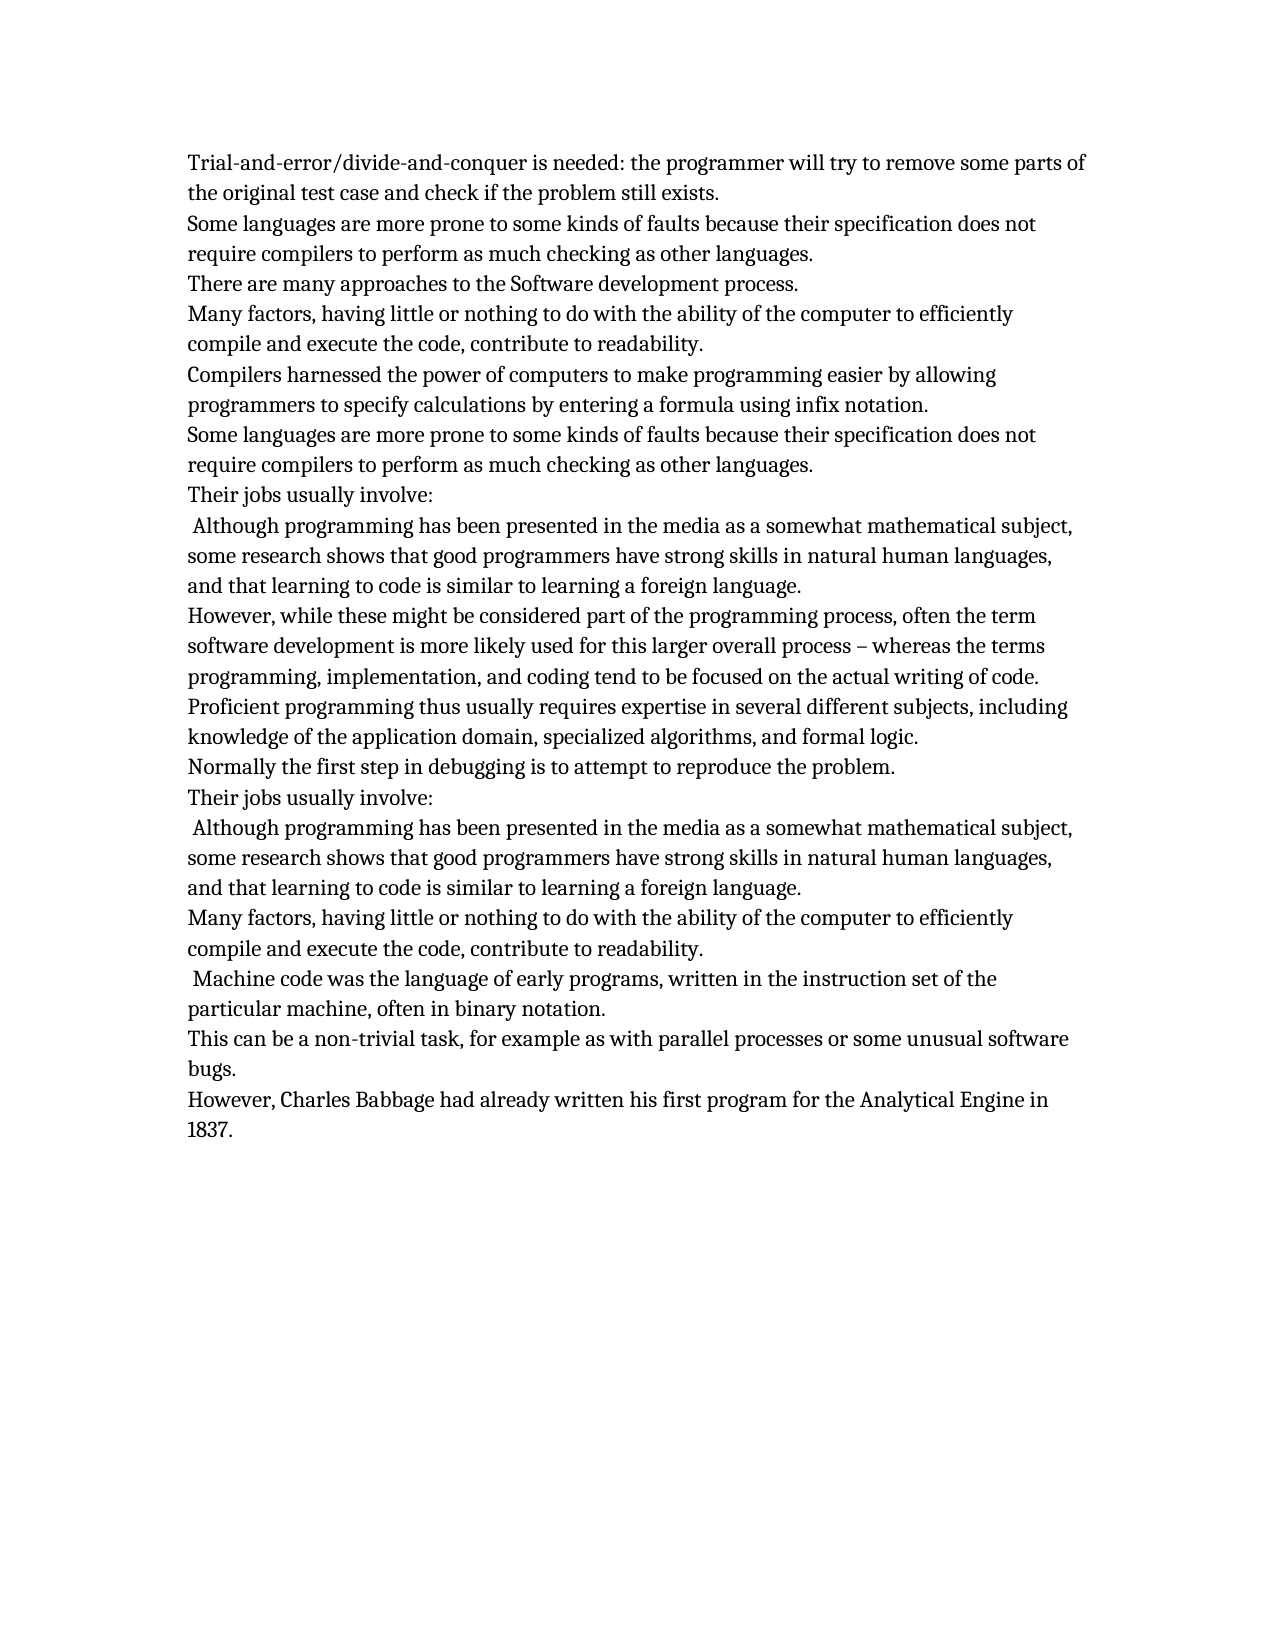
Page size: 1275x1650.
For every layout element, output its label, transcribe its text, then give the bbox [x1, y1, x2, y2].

text Trial-and-error/divide-and-conquer is needed: the programmer will try to remove some parts of the original test case and check if the problem still exists. Some languages are more prone to some kinds of faults because their specification does not require compilers to perform as much checking as other languages. There are many approaches to the Software development process. Many factors, having little or nothing to do with the ability of the computer to efficiently compile and execute the code, contribute to readability. Compilers harnessed the power of computers to make programming easier by allowing programmers to specify calculations by entering a formula using infix notation. Some languages are more prone to some kinds of faults because their specification does not require compilers to perform as much checking as other languages. Their jobs usually involve: Although programming has been presented in the media as a somewhat mathematical subject, some research shows that good programmers have strong skills in natural human languages, and that learning to code is similar to learning a foreign language. However, while these might be considered part of the programming process, often the term software development is more likely used for this larger overall process – whereas the terms programming, implementation, and coding tend to be focused on the actual writing of code. Proficient programming thus usually requires expertise in several different subjects, including knowledge of the application domain, specialized algorithms, and formal logic. Normally the first step in debugging is to attempt to reproduce the problem. Their jobs usually involve: Although programming has been presented in the media as a somewhat mathematical subject, some research shows that good programmers have strong skills in natural human languages, and that learning to code is similar to learning a foreign language. Many factors, having little or nothing to do with the ability of the computer to efficiently compile and execute the code, contribute to readability. Machine code was the language of early programs, written in the instruction set of the particular machine, often in binary notation. This can be a non-trivial task, for example as with parallel processes or some unusual software bugs. However, Charles Babbage had already written his first program for the Analytical Engine in 1837. [187, 150, 1087, 1143]
